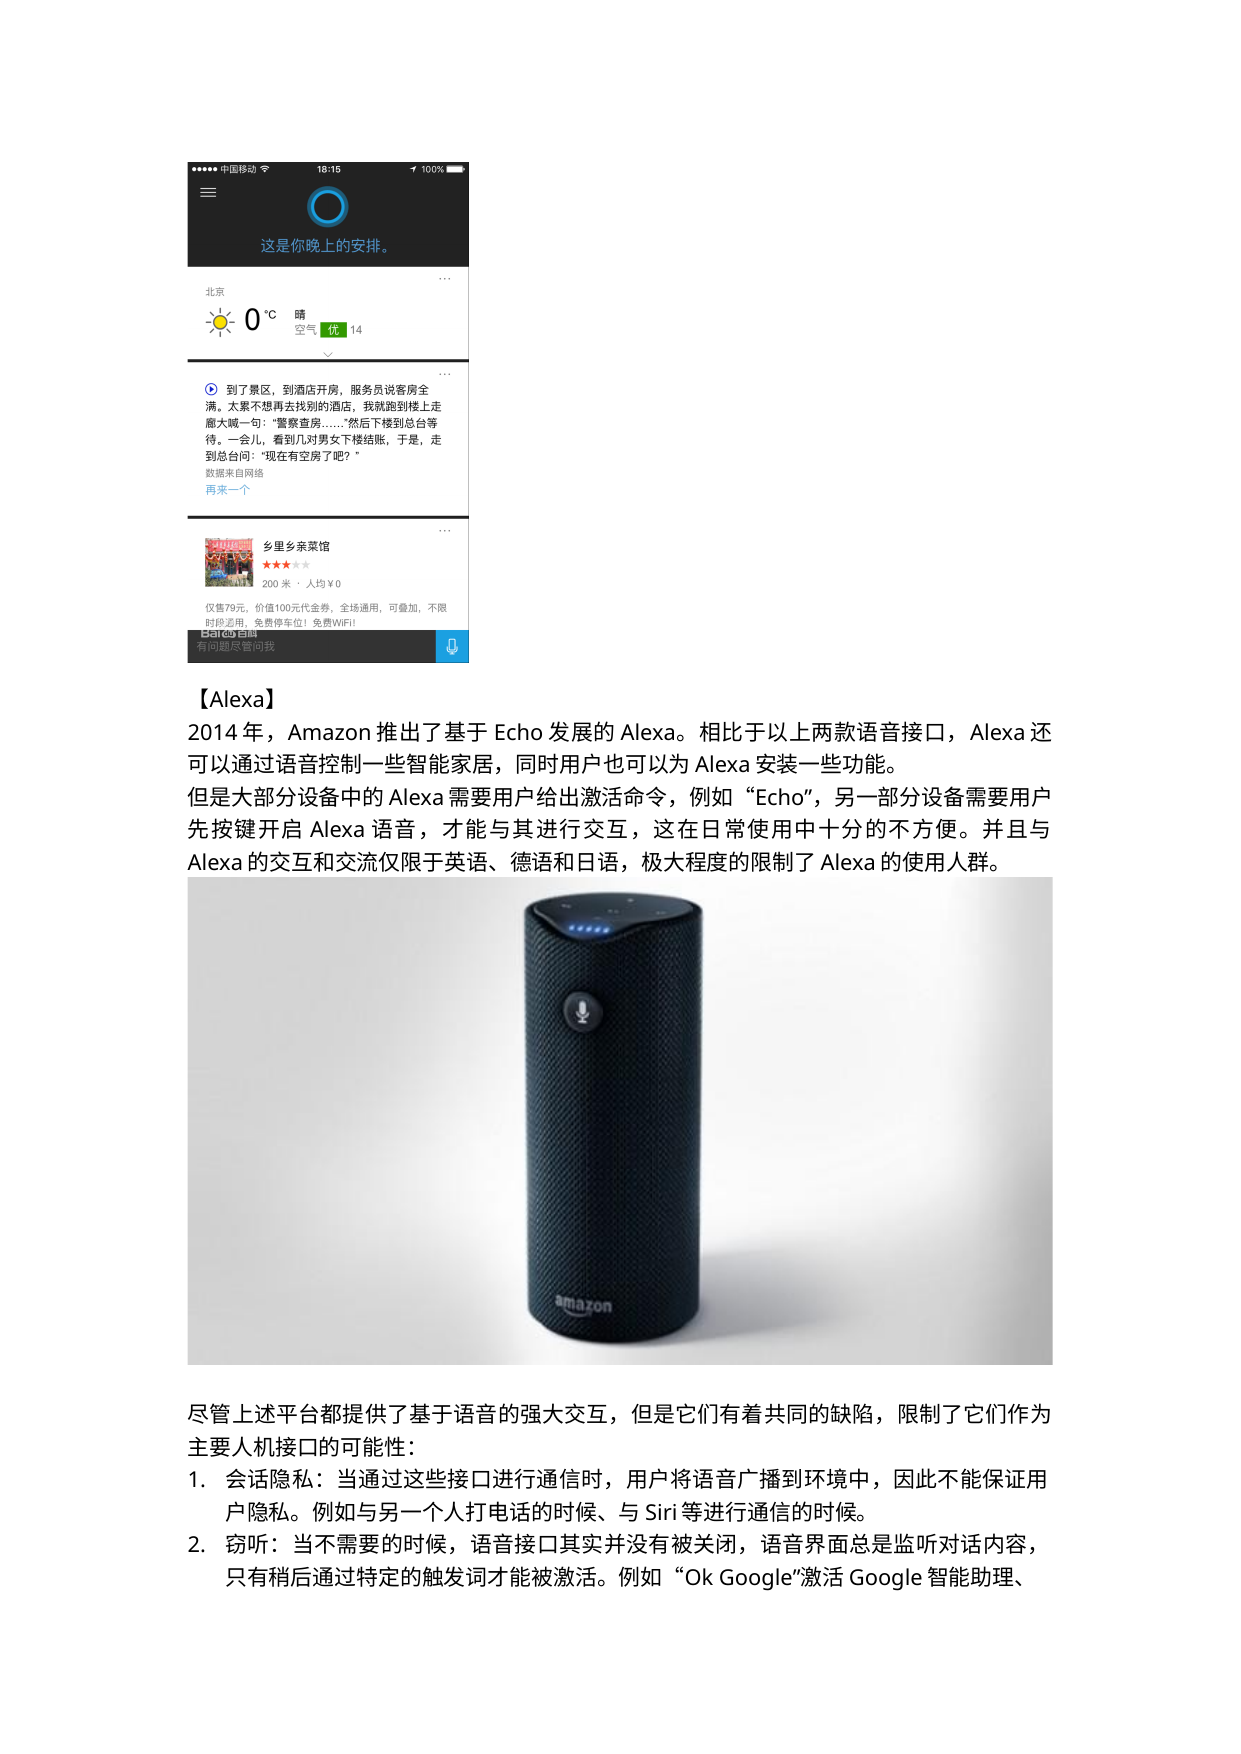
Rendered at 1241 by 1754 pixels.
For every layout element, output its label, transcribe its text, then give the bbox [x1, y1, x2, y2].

text 【Alexa】 [187, 682, 1053, 714]
picture [187, 877, 1053, 1365]
text 2014年，Amazon推出了基于Echo发展的Alexa。相比于以上两款语音接口，Alexa还可以通过语音控制一些智能家居，同时用户也可以为Alexa安装一些功能。 [187, 714, 1053, 779]
text 尽管上述平台都提供了基于语音的强大交互，但是它们有着共同的缺陷，限制了它们作为主要人机接口的可能性： [187, 1397, 1053, 1462]
list 会话隐私：当通过这些接口进行通信时，用户将语音广播到环境中，因此不能保证用户隐私。例如与另一个人打电话的时候、与Siri等进行通信的时候。 [187, 1462, 1053, 1527]
picture [187, 162, 469, 663]
list 窃听：当不需要的时候，语音接口其实并没有被关闭，语音界面总是监听对话内容，只有稍后通过特定的触发词才能被激活。例如“Ok Google”激活Google智能助理、 [187, 1527, 1053, 1592]
text 但是大部分设备中的Alexa需要用户给出激活命令，例如“Echo”，另一部分设备需要用户先按键开启Alexa语音，才能与其进行交互，这在日常使用中十分的不方便。并且与Alexa的交互和交流仅限于英语、德语和日语，极大程度的限制了Alexa的使用人群。 [187, 779, 1053, 877]
